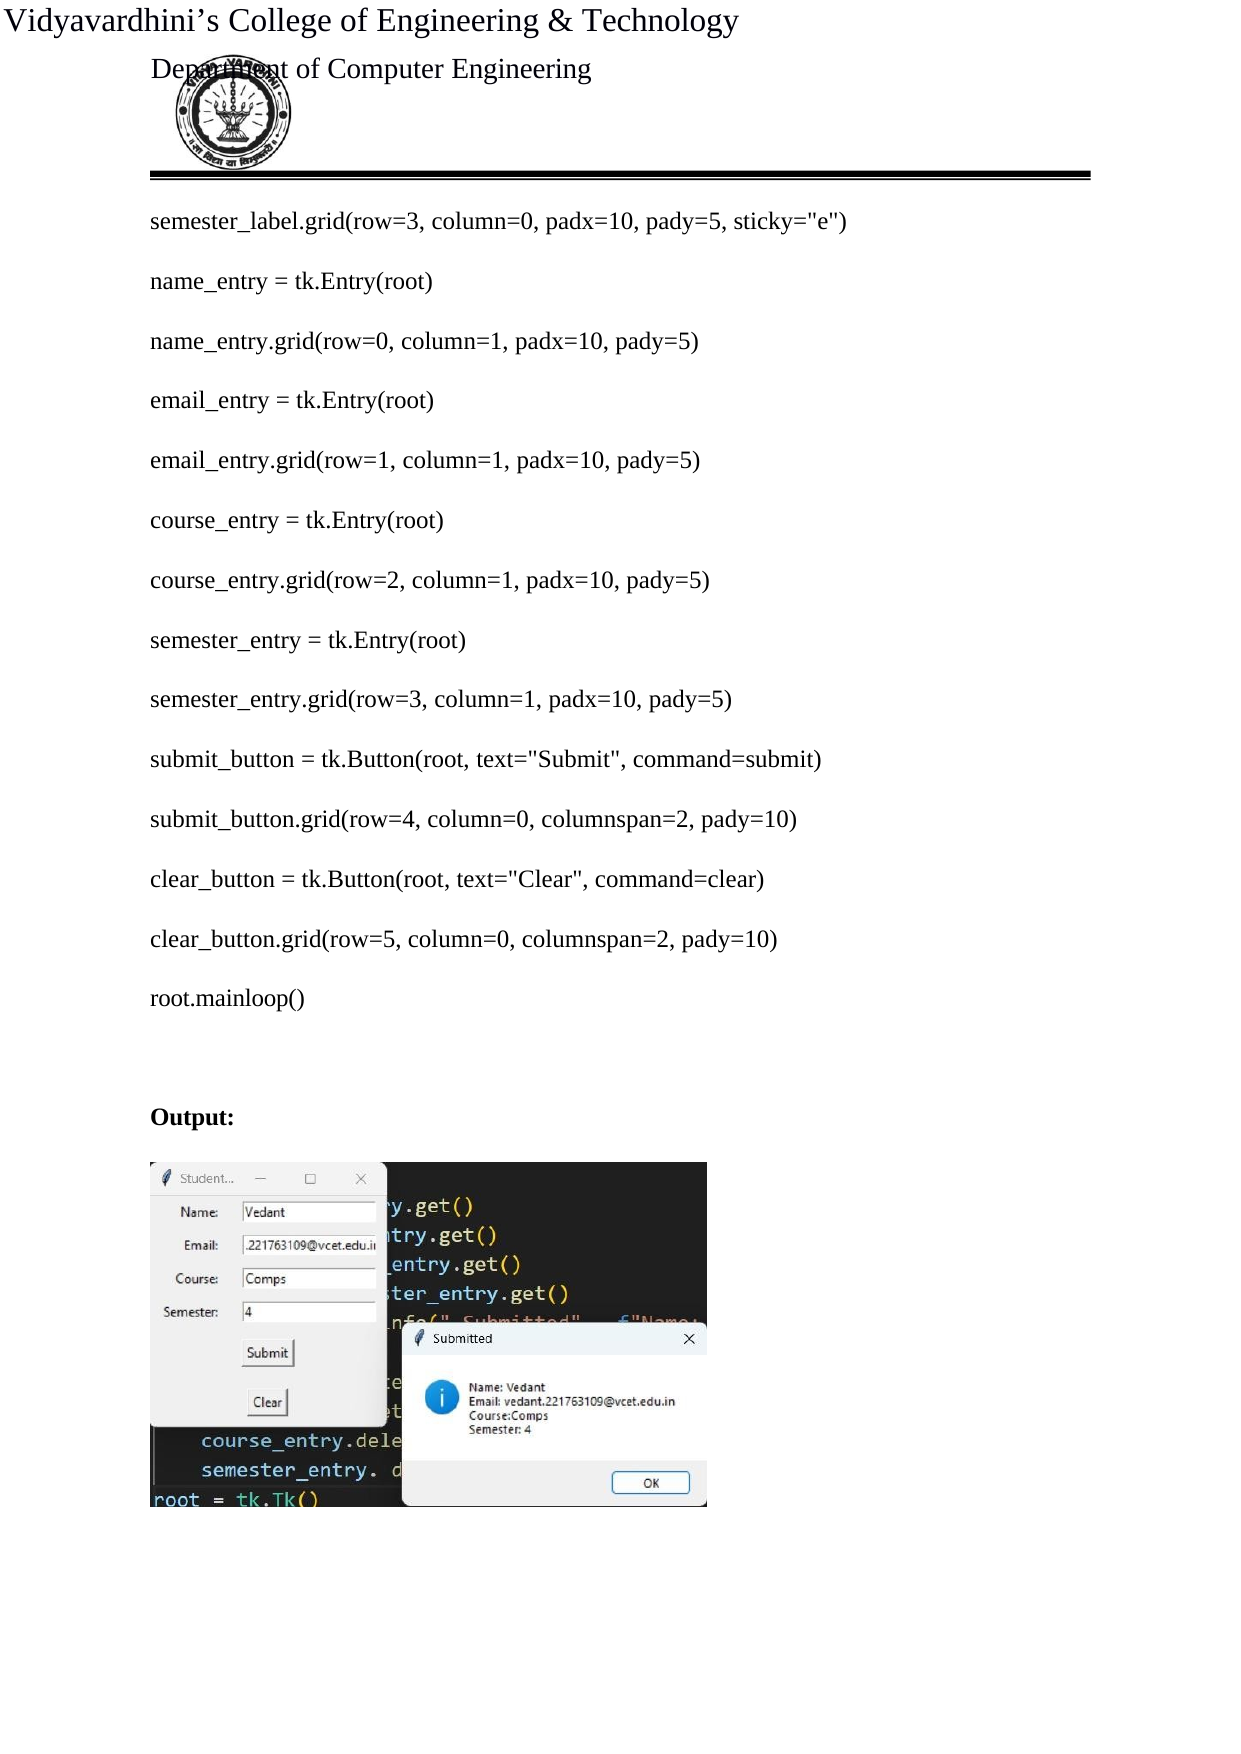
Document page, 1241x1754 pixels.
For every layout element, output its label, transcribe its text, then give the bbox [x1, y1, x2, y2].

text course_entry.grid(row=2, column=1, padx=10, pady=5) semester_entry = tk.Entry(root) semester_entry.grid(row=3, column=1, padx=10, pady=5) [150, 565, 742, 713]
text semester_label.grid(row=3, column=0, padx=10, pady=5, sticky="e") name_entry = tk.Entry(root) [150, 206, 959, 295]
text email_entry.grid(row=1, column=1, padx=10, pady=5) course_entry = tk.Entry(root) [150, 445, 742, 534]
subtitle Output: [150, 1102, 1101, 1131]
picture [150, 1162, 707, 1507]
text submit_button = tk.Button(root, text="Submit", command=submit) submit_button.grid(row=4, column=0, columnspan=2, pady=10) clear_button = tk.Button(root, text="Clear", command=clear) clear_button.grid(row=5, column=0, columnspan=2, pady=10) root.mainloop() [150, 744, 825, 1012]
picture [173, 54, 292, 170]
text name_entry.grid(row=0, column=1, padx=10, pady=5) email_entry = tk.Entry(root) [150, 326, 742, 414]
